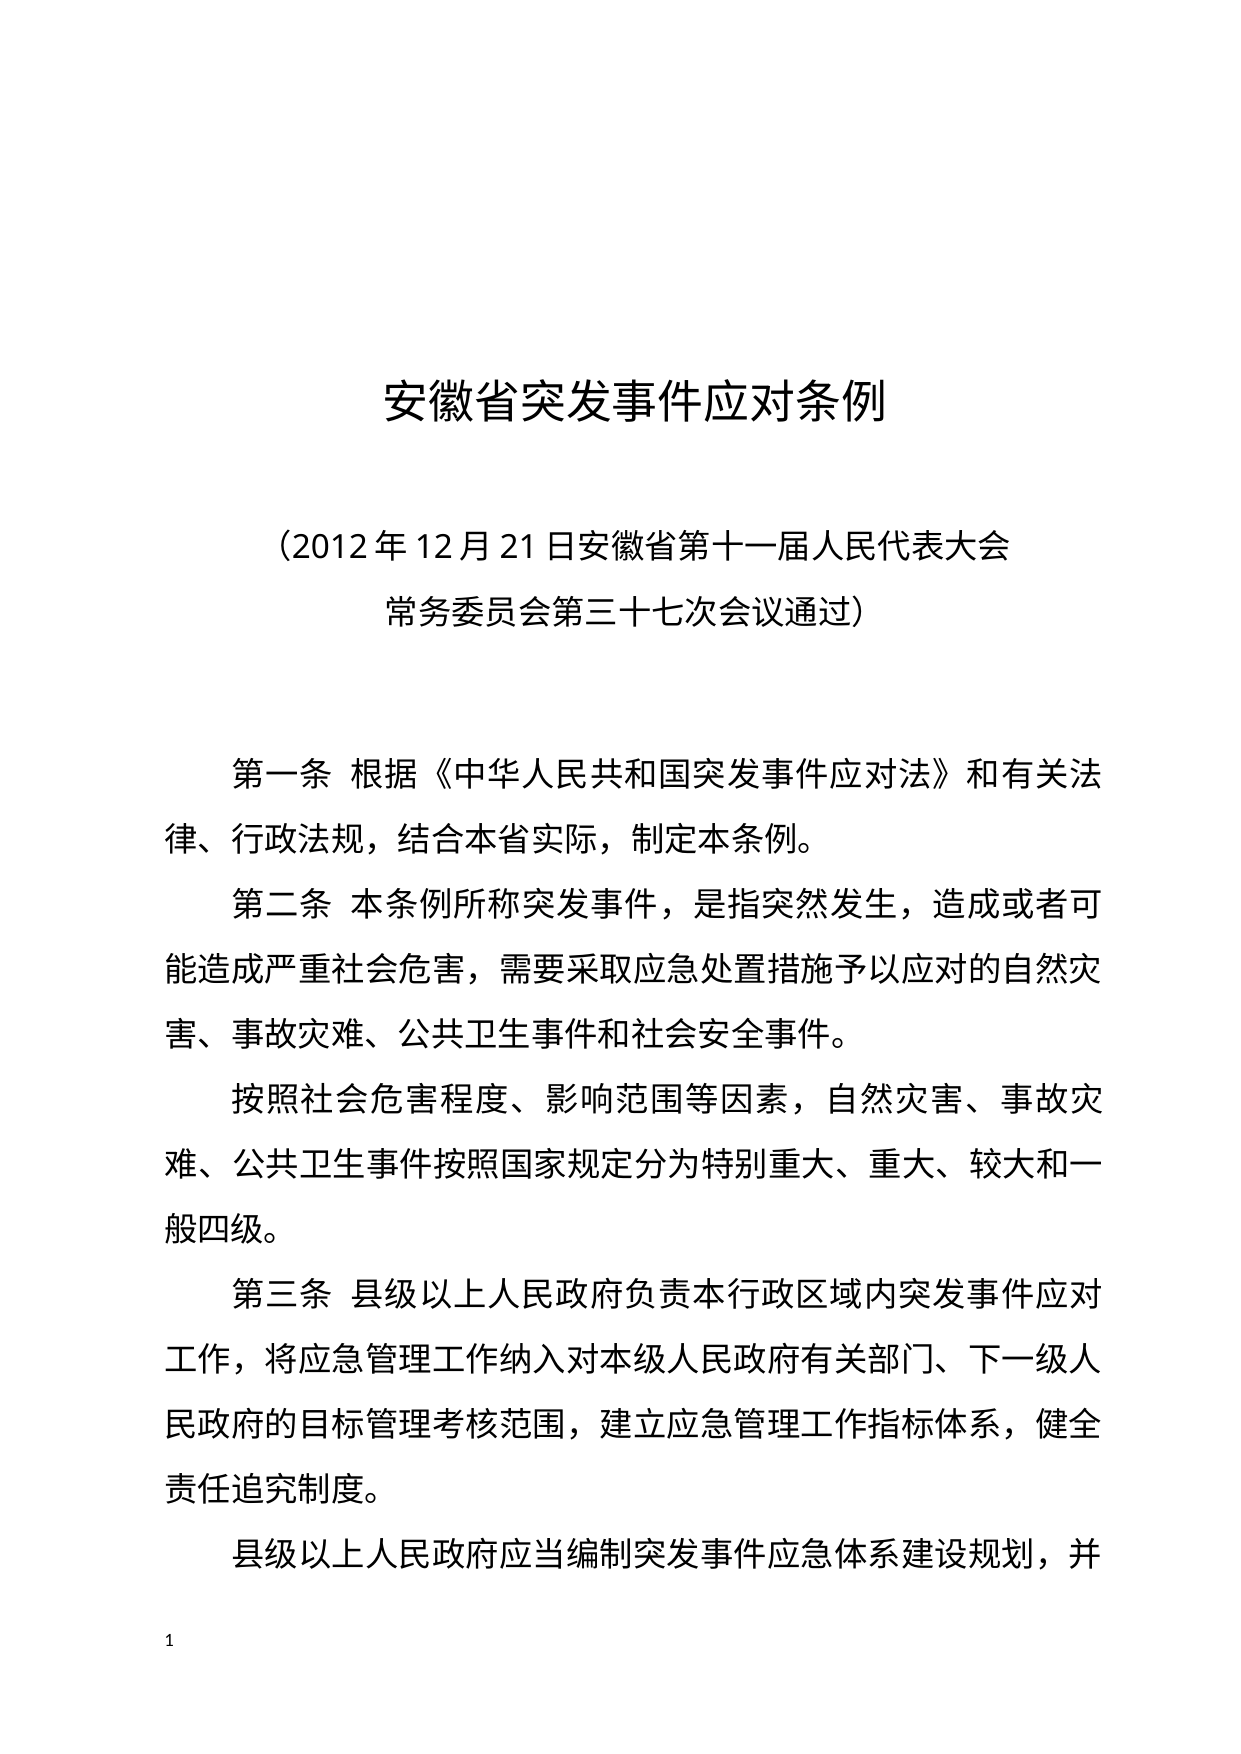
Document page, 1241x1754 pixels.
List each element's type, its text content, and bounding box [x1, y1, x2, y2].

text 常务委员会第三十七次会议通过） [164, 577, 1105, 642]
text 第二条 本条例所称突发事件，是指突然发生，造成或者可能造成严重社会危害，需要采取应急处置措施予以应对的自然灾害、事故灾难、公共卫生事件和社会安全事件。 [164, 869, 1105, 1064]
text 按照社会危害程度、影响范围等因素，自然灾害、事故灾难、公共卫生事件按照国家规定分为特别重大、重大、较大和一般四级。 [164, 1064, 1105, 1259]
text （2012年12月21日安徽省第十一届人民代表大会 [164, 512, 1105, 577]
text 安徽省突发事件应对条例 [164, 349, 1105, 447]
text 第三条 县级以上人民政府负责本行政区域内突发事件应对工作，将应急管理工作纳入对本级人民政府有关部门、下一级人民政府的目标管理考核范围，建立应急管理工作指标体系，健全责任追究制度。 [164, 1259, 1105, 1519]
text 第一条 根据《中华人民共和国突发事件应对法》和有关法律、行政法规，结合本省实际，制定本条例。 [164, 739, 1105, 869]
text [164, 1519, 1105, 1584]
